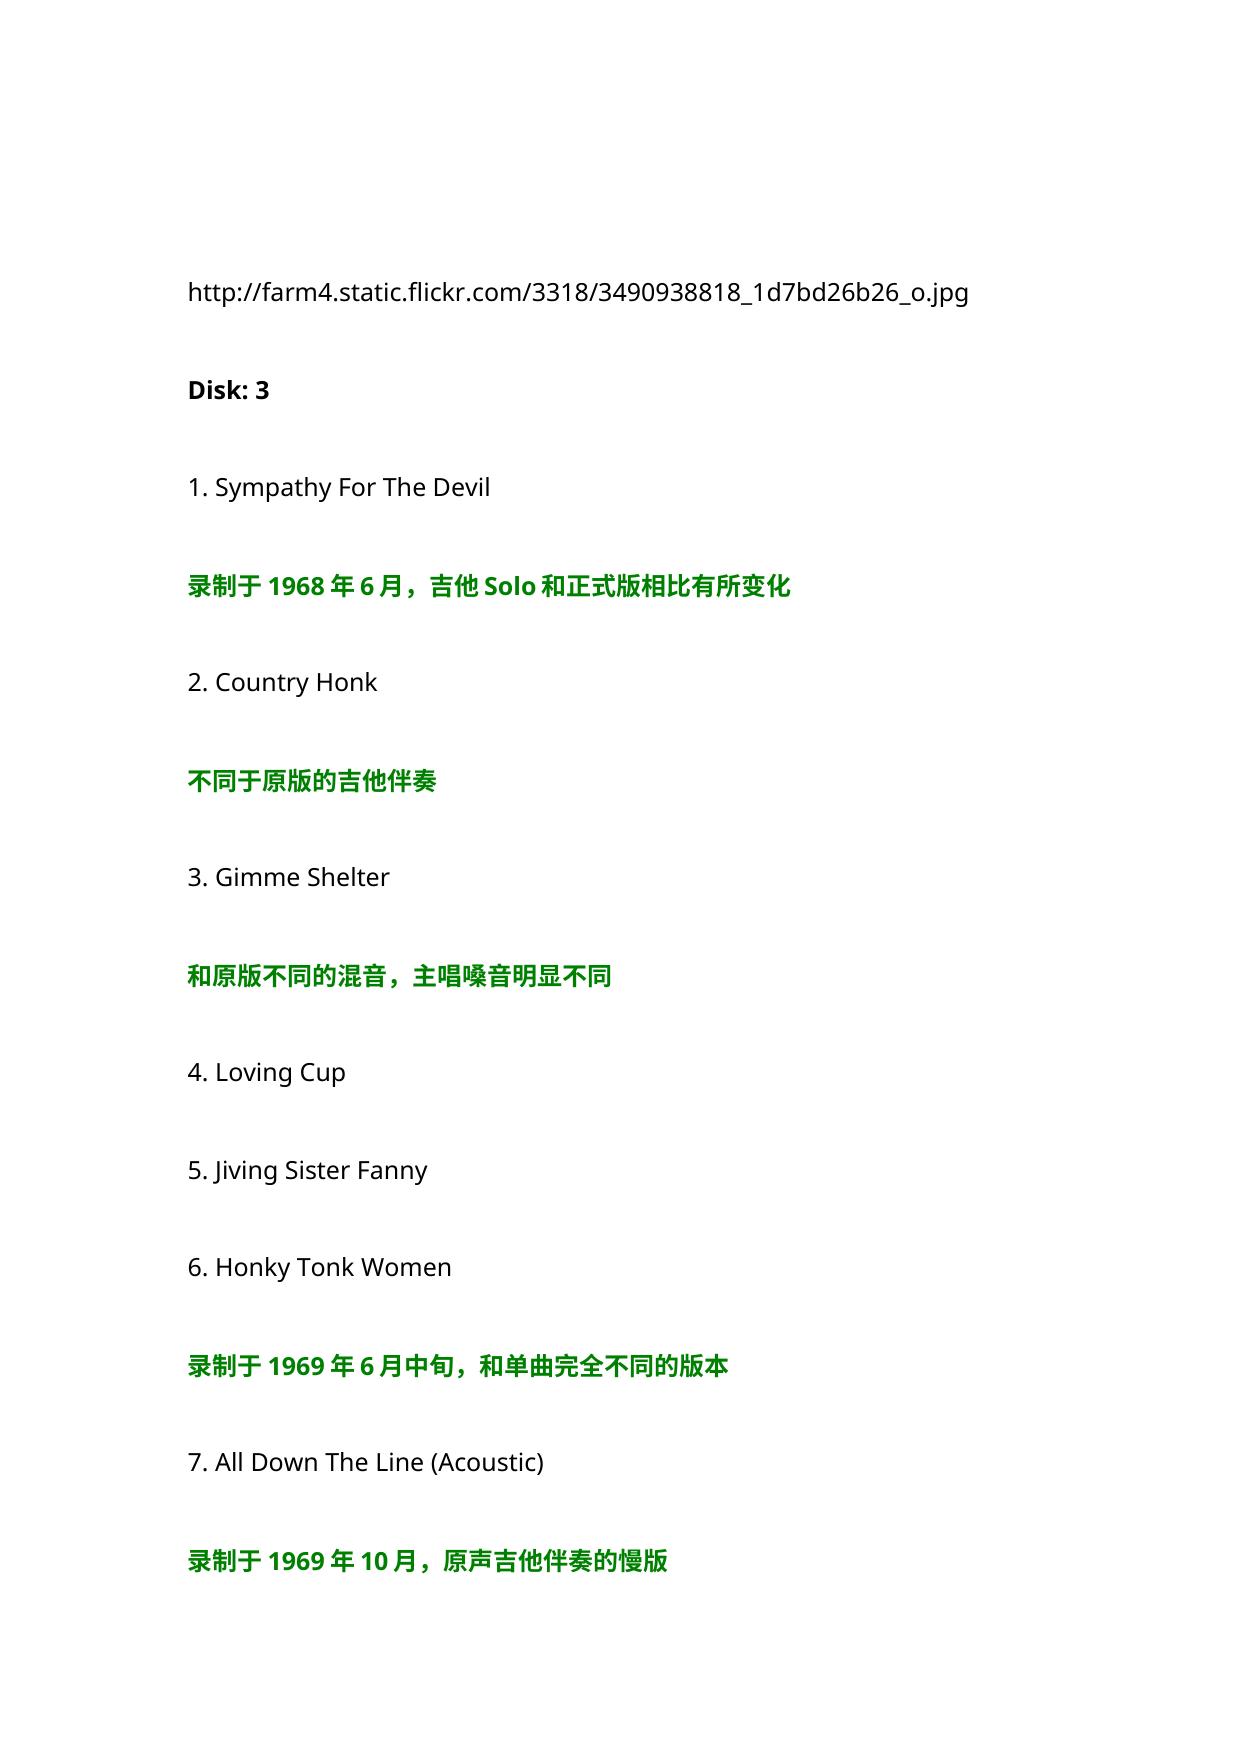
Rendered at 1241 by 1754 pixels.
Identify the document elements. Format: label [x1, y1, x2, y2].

text [187, 162, 1053, 1592]
